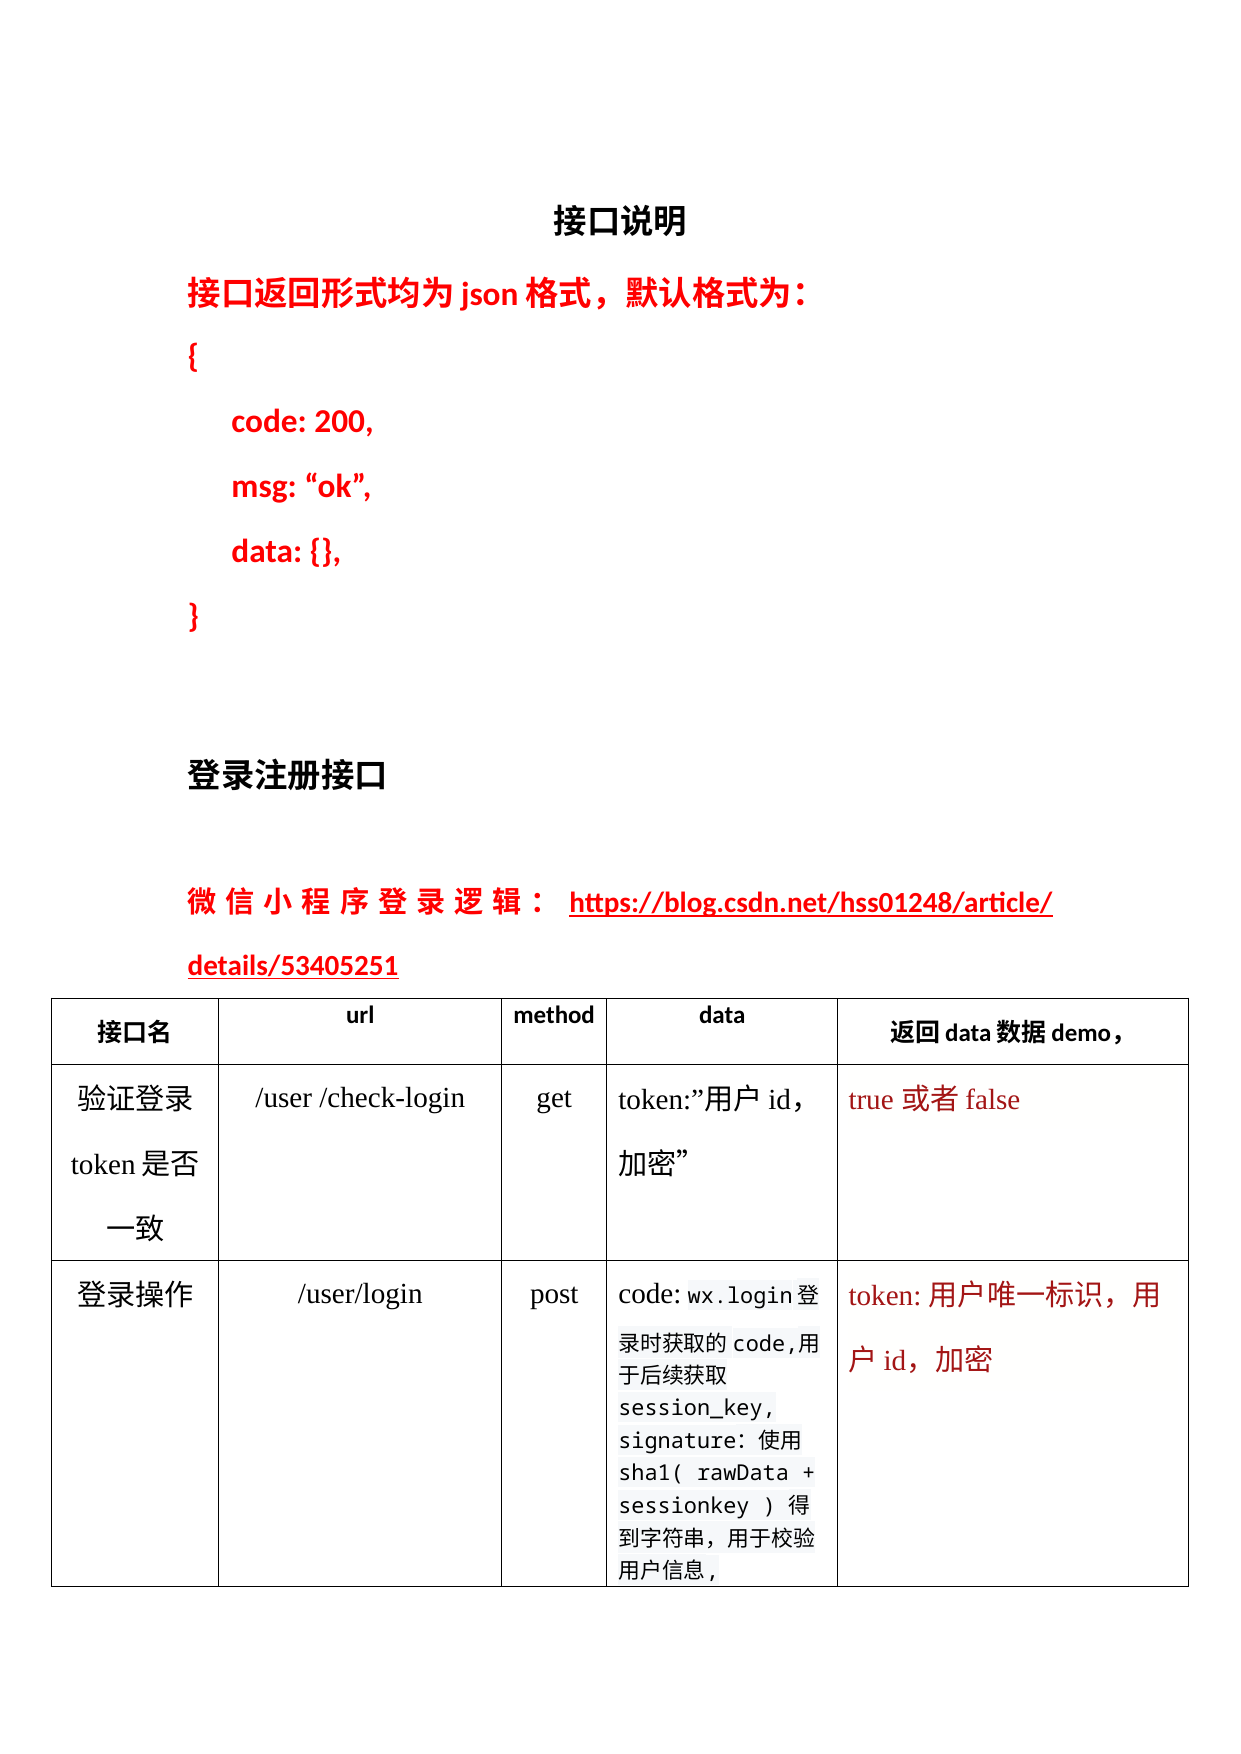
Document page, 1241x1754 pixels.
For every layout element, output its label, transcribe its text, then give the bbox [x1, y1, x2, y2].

table_cell post [502, 1261, 606, 1586]
table_cell get [502, 1065, 606, 1259]
text 接口返回形式均为json格式，默认格式为： [187, 258, 1053, 323]
table_header 接口名 [52, 999, 218, 1063]
text { [187, 323, 1053, 388]
table_cell /user/login [219, 1261, 501, 1586]
table_header data [607, 999, 837, 1063]
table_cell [838, 1261, 1188, 1586]
table_cell token:”用户id，加密” [607, 1065, 837, 1259]
text 微信小程序登录逻辑：https://blog.csdn.net/hss01248/article/details/53405251 [187, 867, 1053, 997]
table_cell 验证登录token是否一致 [52, 1065, 218, 1259]
text msg: “ok”, [187, 453, 1053, 518]
table_cell 登录操作 [52, 1261, 218, 1586]
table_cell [607, 1261, 837, 1586]
subtitle 登录注册接口 [187, 740, 1053, 805]
table_header url [219, 999, 501, 1063]
table_cell /user /check-login [219, 1065, 501, 1259]
title 接口说明 [187, 187, 1053, 252]
text } [187, 583, 1053, 648]
text data: {}, [187, 518, 1053, 583]
text code: 200, [187, 388, 1053, 453]
table_header method [502, 999, 606, 1063]
table_cell true 或者false [838, 1065, 1188, 1259]
table_header 返回data数据demo， [838, 999, 1188, 1063]
